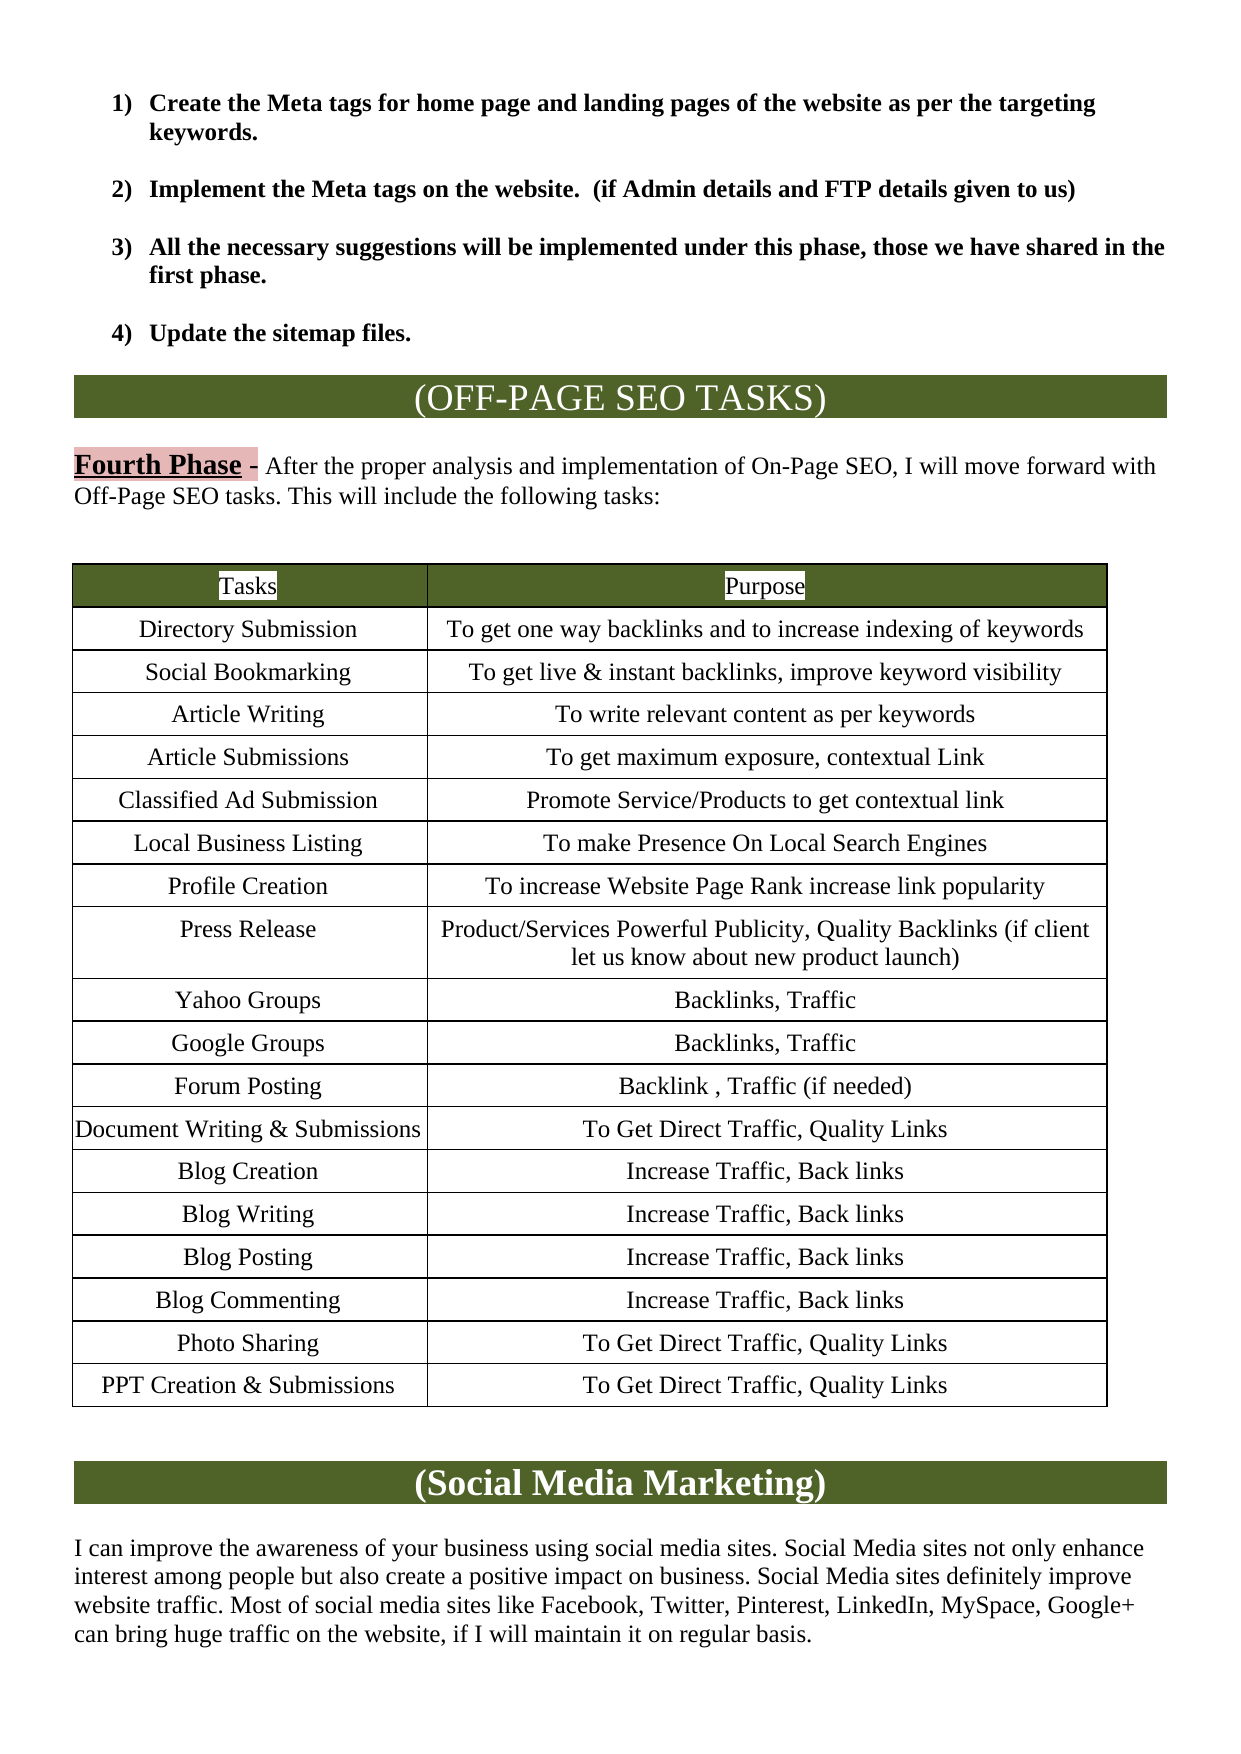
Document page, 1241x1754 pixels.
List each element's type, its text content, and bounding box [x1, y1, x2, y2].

text (OFF-PAGE SEO TASKS) [74, 375, 1167, 418]
table_cell Backlinks, Traffic [428, 1022, 1106, 1063]
table_cell To get maximum exposure, contextual Link [428, 736, 1106, 777]
text Fourth Phase - After the proper analysis and implementation of On-Page SEO, I will move forward with Off-Page SEO tasks. This will include the following tasks: [74, 447, 1167, 509]
table_cell Directory Submission [73, 608, 427, 649]
table_cell Article Submissions [73, 736, 427, 777]
table_cell Forum Posting [73, 1065, 427, 1106]
table_header Tasks [73, 565, 427, 606]
table_cell Backlinks, Traffic [428, 979, 1106, 1020]
table_cell Local Business Listing [73, 822, 427, 863]
text (Social Media Marketing) [74, 1461, 1167, 1504]
table_header Purpose [428, 565, 1106, 606]
list Update the sitemap files. [111, 318, 1167, 347]
table_cell To Get Direct Traffic, Quality Links [428, 1322, 1106, 1363]
table_cell Product/Services Powerful Publicity, Quality Backlinks (if client let us know about new product launch) [428, 907, 1106, 977]
table_cell Article Writing [73, 693, 427, 734]
table_cell Document Writing & Submissions [73, 1107, 427, 1149]
table_cell Press Release [73, 907, 427, 977]
text I can improve the awareness of your business using social media sites. Social Media sites not only enhance interest among people but also create a positive impact on business. Social Media sites definitely improve website traffic. Most of social media sites like Facebook, Twitter, Pinterest, LinkedIn, MySpace, Google+ can bring huge traffic on the website, if I will maintain it on regular basis. [74, 1533, 1167, 1648]
table_cell Photo Sharing [73, 1322, 427, 1363]
table_cell To increase Website Page Rank increase link popularity [428, 865, 1106, 906]
table_cell Increase Traffic, Back links [428, 1236, 1106, 1277]
table_cell Promote Service/Products to get contextual link [428, 779, 1106, 820]
table_cell Increase Traffic, Back links [428, 1150, 1106, 1191]
table_cell To Get Direct Traffic, Quality Links [428, 1364, 1106, 1406]
table_cell PPT Creation & Submissions [73, 1364, 427, 1406]
table_cell To get live & instant backlinks, improve keyword visibility [428, 651, 1106, 692]
table_cell Blog Commenting [73, 1279, 427, 1320]
table_cell To write relevant content as per keywords [428, 693, 1106, 734]
table_cell To make Presence On Local Search Engines [428, 822, 1106, 863]
table_cell Increase Traffic, Back links [428, 1193, 1106, 1234]
table_cell Increase Traffic, Back links [428, 1279, 1106, 1320]
table_cell Social Bookmarking [73, 651, 427, 692]
table_cell Backlink , Traffic (if needed) [428, 1065, 1106, 1106]
table_cell Blog Writing [73, 1193, 427, 1234]
table_cell To get one way backlinks and to increase indexing of keywords [428, 608, 1106, 649]
list Create the Meta tags for home page and landing pages of the website as per the targeting keywords. [111, 88, 1167, 145]
table_cell To Get Direct Traffic, Quality Links [428, 1107, 1106, 1149]
table_cell Google Groups [73, 1022, 427, 1063]
table_cell Classified Ad Submission [73, 779, 427, 820]
list Implement the Meta tags on the website. (if Admin details and FTP details given to us) [111, 174, 1167, 203]
list All the necessary suggestions will be implemented under this phase, those we have shared in the first phase. [111, 232, 1167, 289]
table_cell Blog Posting [73, 1236, 427, 1277]
table_cell Profile Creation [73, 865, 427, 906]
table_cell Blog Creation [73, 1150, 427, 1191]
table_cell Yahoo Groups [73, 979, 427, 1020]
